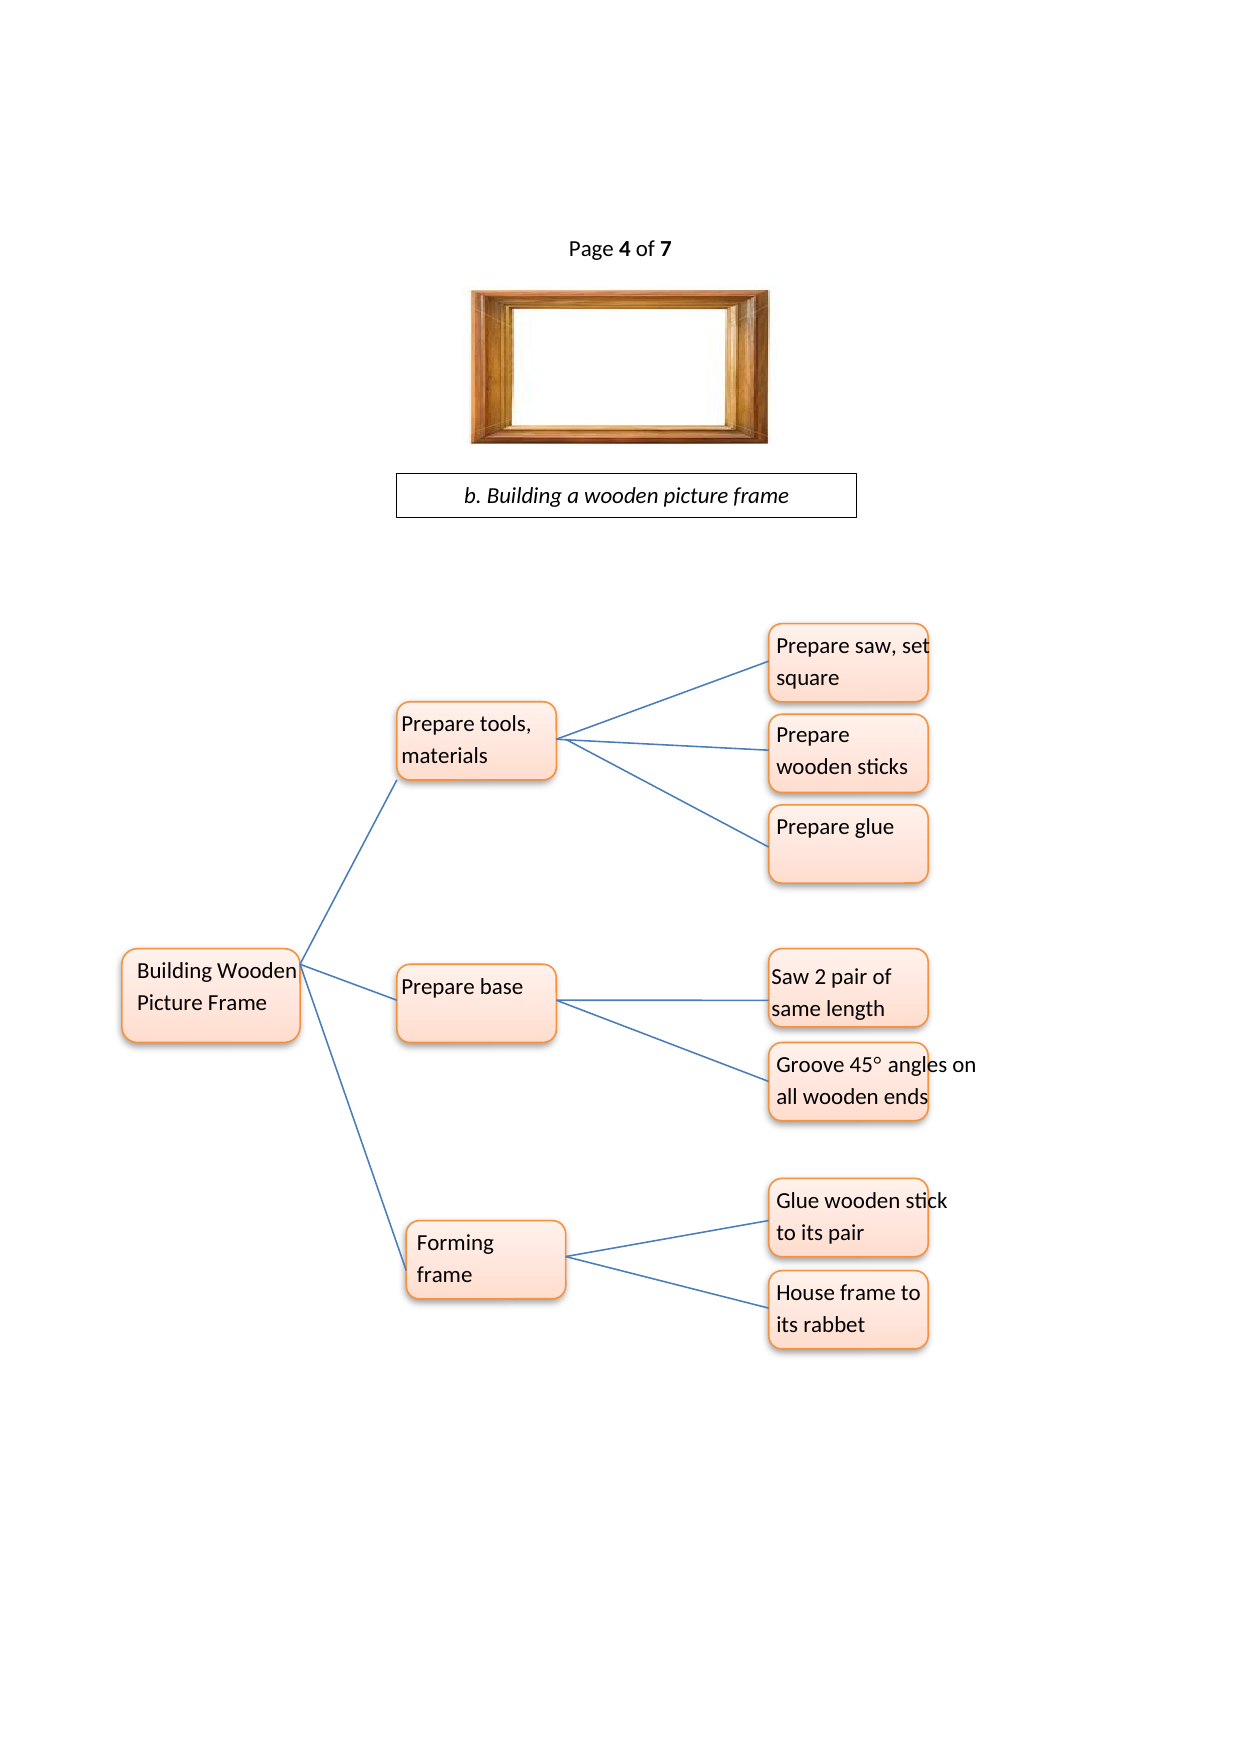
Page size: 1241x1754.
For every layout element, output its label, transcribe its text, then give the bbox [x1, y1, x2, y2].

text Page 4 of 7 [148, 234, 1093, 262]
picture [462, 286, 778, 447]
